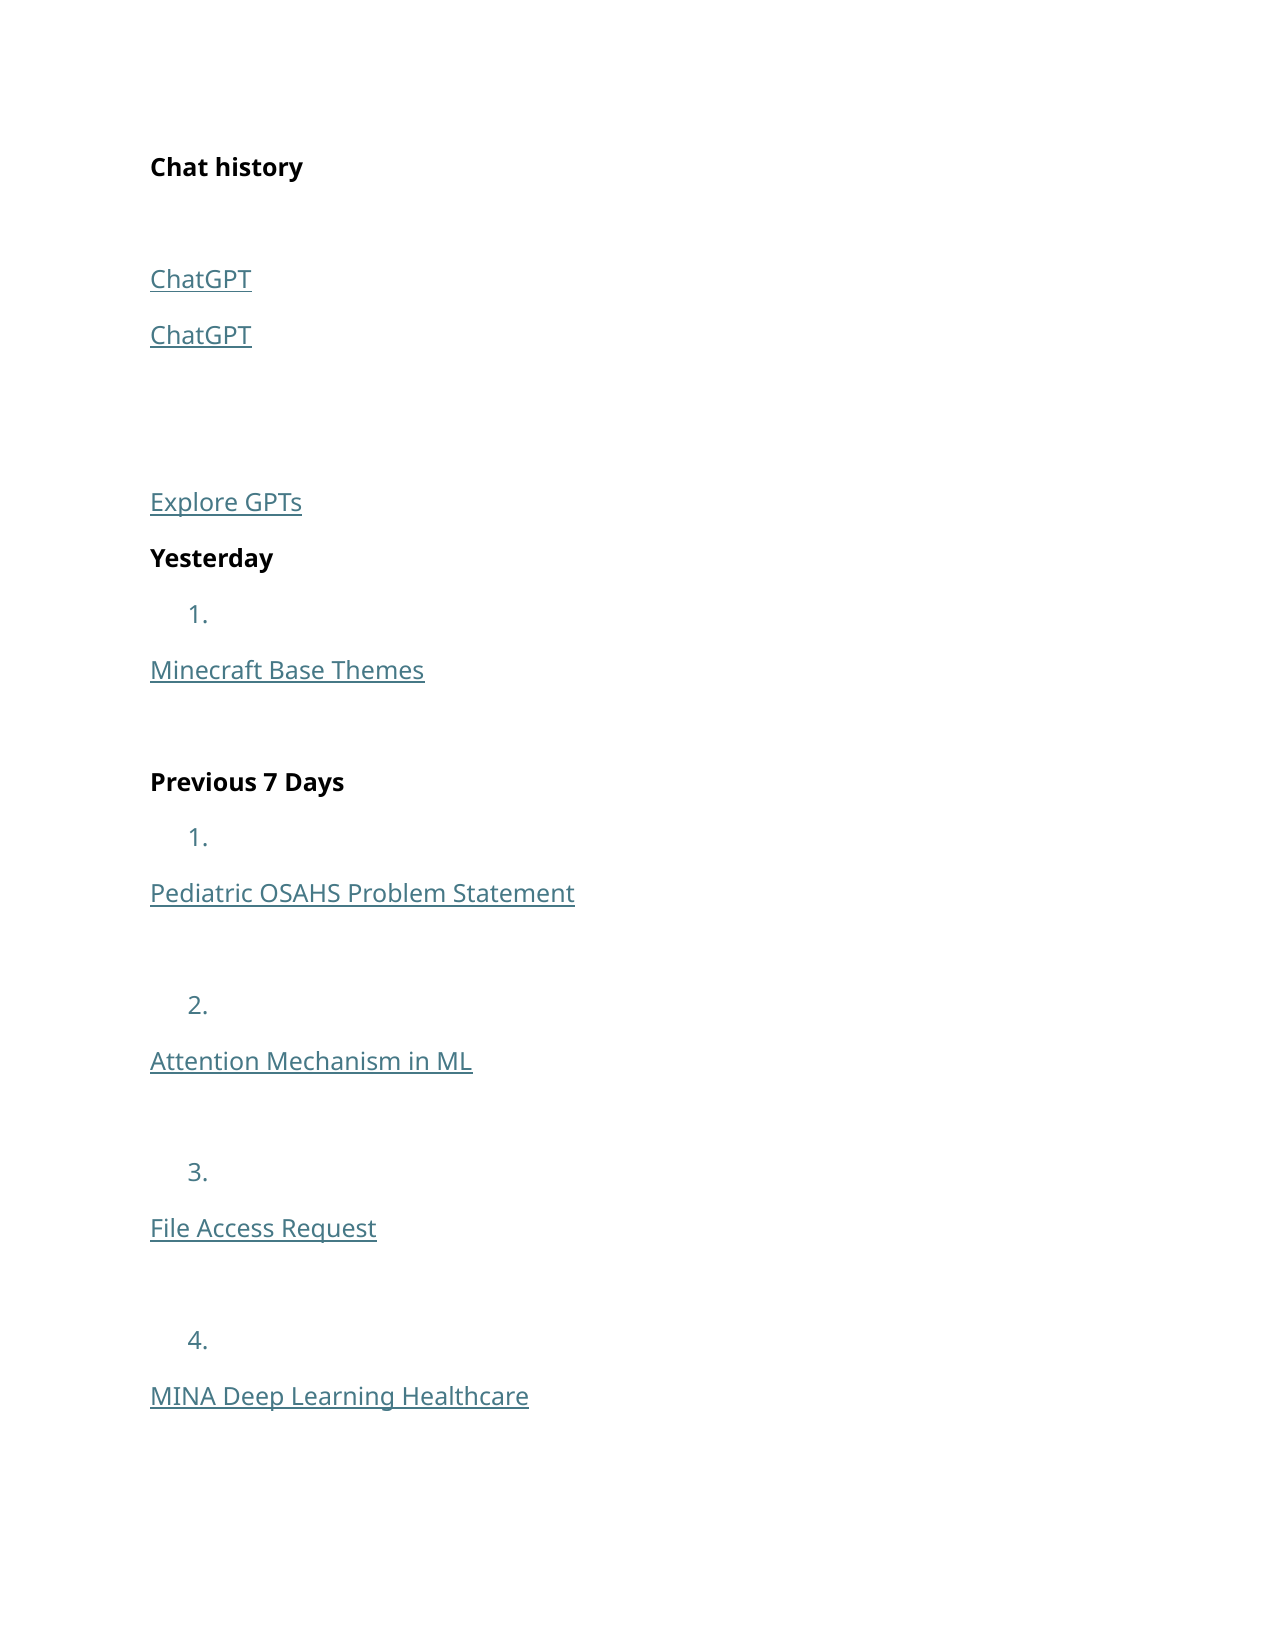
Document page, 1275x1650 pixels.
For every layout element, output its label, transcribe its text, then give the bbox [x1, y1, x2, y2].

text File Access Request [150, 1211, 1125, 1245]
text Previous 7 Days [150, 764, 1125, 798]
text Explore GPTs [150, 485, 1125, 519]
text Minecraft Base Themes [150, 652, 1125, 687]
text Attention Mechanism in ML [150, 1043, 1125, 1077]
text Yesterday [150, 541, 1125, 575]
text Chat history [150, 150, 1125, 184]
text MINA Deep Learning Healthcare [150, 1378, 1125, 1412]
text ChatGPT [150, 317, 1125, 352]
text Pediatric OSAHS Problem Statement [150, 876, 1125, 910]
text ChatGPT [150, 262, 1125, 296]
